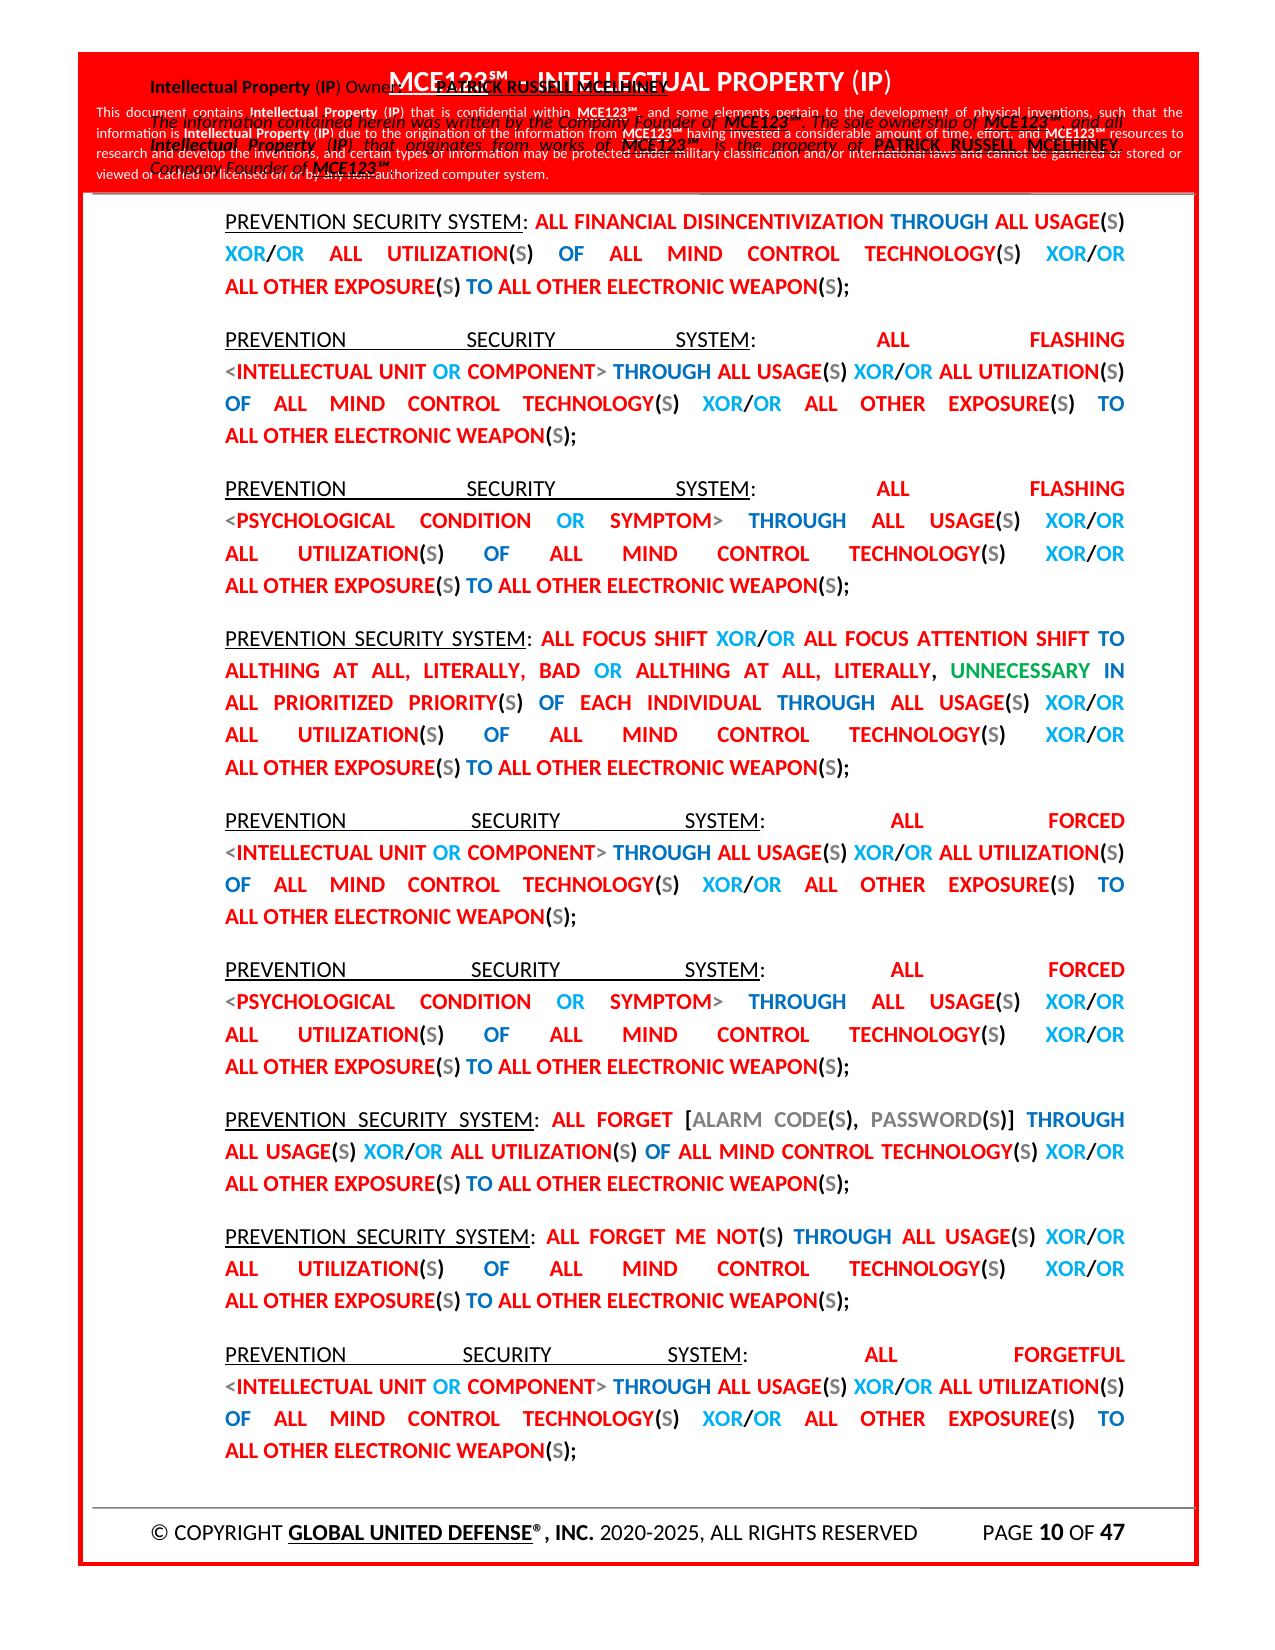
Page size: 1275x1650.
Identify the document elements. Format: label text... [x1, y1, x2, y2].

text PREVENTION SECURITY SYSTEM: ALL FORGET [ALARM CODE(S), PASSWORD(S)] THROUGH ALL USAGE(S) XOR/OR ALL UTILIZATION(S) OF ALL MIND CONTROL TECHNOLOGY(S) XOR/OR ALL OTHER EXPOSURE(S) TO ALL OTHER ELECTRONIC WEAPON(S); [225, 1105, 1125, 1197]
text PREVENTION SECURITY SYSTEM: ALL FORCED <INTELLECTUAL UNIT OR COMPONENT> THROUGH ALL USAGE(S) XOR/OR ALL UTILIZATION(S) OF ALL MIND CONTROL TECHNOLOGY(S) XOR/OR ALL OTHER EXPOSURE(S) TO ALL OTHER ELECTRONIC WEAPON(S); [225, 806, 1125, 930]
text PREVENTION SECURITY SYSTEM: ALL FINANCIAL DISINCENTIVIZATION THROUGH ALL USAGE(S) XOR/OR ALL UTILIZATION(S) OF ALL MIND CONTROL TECHNOLOGY(S) XOR/OR ALL OTHER EXPOSURE(S) TO ALL OTHER ELECTRONIC WEAPON(S); [225, 207, 1125, 300]
text PREVENTION SECURITY SYSTEM: ALL FLASHING <INTELLECTUAL UNIT OR COMPONENT> THROUGH ALL USAGE(S) XOR/OR ALL UTILIZATION(S) OF ALL MIND CONTROL TECHNOLOGY(S) XOR/OR ALL OTHER EXPOSURE(S) TO ALL OTHER ELECTRONIC WEAPON(S); [225, 325, 1125, 449]
text PREVENTION SECURITY SYSTEM: ALL FORCED <PSYCHOLOGICAL CONDITION OR SYMPTOM> THROUGH ALL USAGE(S) XOR/OR ALL UTILIZATION(S) OF ALL MIND CONTROL TECHNOLOGY(S) XOR/OR ALL OTHER EXPOSURE(S) TO ALL OTHER ELECTRONIC WEAPON(S); [225, 955, 1125, 1080]
text PREVENTION SECURITY SYSTEM: ALL FORGET ME NOT(S) THROUGH ALL USAGE(S) XOR/OR ALL UTILIZATION(S) OF ALL MIND CONTROL TECHNOLOGY(S) XOR/OR ALL OTHER EXPOSURE(S) TO ALL OTHER ELECTRONIC WEAPON(S); [225, 1222, 1125, 1315]
text PREVENTION SECURITY SYSTEM: ALL FORGETFUL <INTELLECTUAL UNIT OR COMPONENT> THROUGH ALL USAGE(S) XOR/OR ALL UTILIZATION(S) OF ALL MIND CONTROL TECHNOLOGY(S) XOR/OR ALL OTHER EXPOSURE(S) TO ALL OTHER ELECTRONIC WEAPON(S); [225, 1340, 1125, 1464]
text PREVENTION SECURITY SYSTEM: ALL FOCUS SHIFT XOR/OR ALL FOCUS ATTENTION SHIFT TO ALLTHING AT ALL, LITERALLY, BAD OR ALLTHING AT ALL, LITERALLY, UNNECESSARY IN ALL PRIORITIZED PRIORITY(S) OF EACH INDIVIDUAL THROUGH ALL USAGE(S) XOR/OR ALL UTILIZATION(S) OF ALL MIND CONTROL TECHNOLOGY(S) XOR/OR ALL OTHER EXPOSURE(S) TO ALL OTHER ELECTRONIC WEAPON(S); [225, 624, 1125, 781]
text PREVENTION SECURITY SYSTEM: ALL FLASHING <PSYCHOLOGICAL CONDITION OR SYMPTOM> THROUGH ALL USAGE(S) XOR/OR ALL UTILIZATION(S) OF ALL MIND CONTROL TECHNOLOGY(S) XOR/OR ALL OTHER EXPOSURE(S) TO ALL OTHER ELECTRONIC WEAPON(S); [225, 474, 1125, 599]
